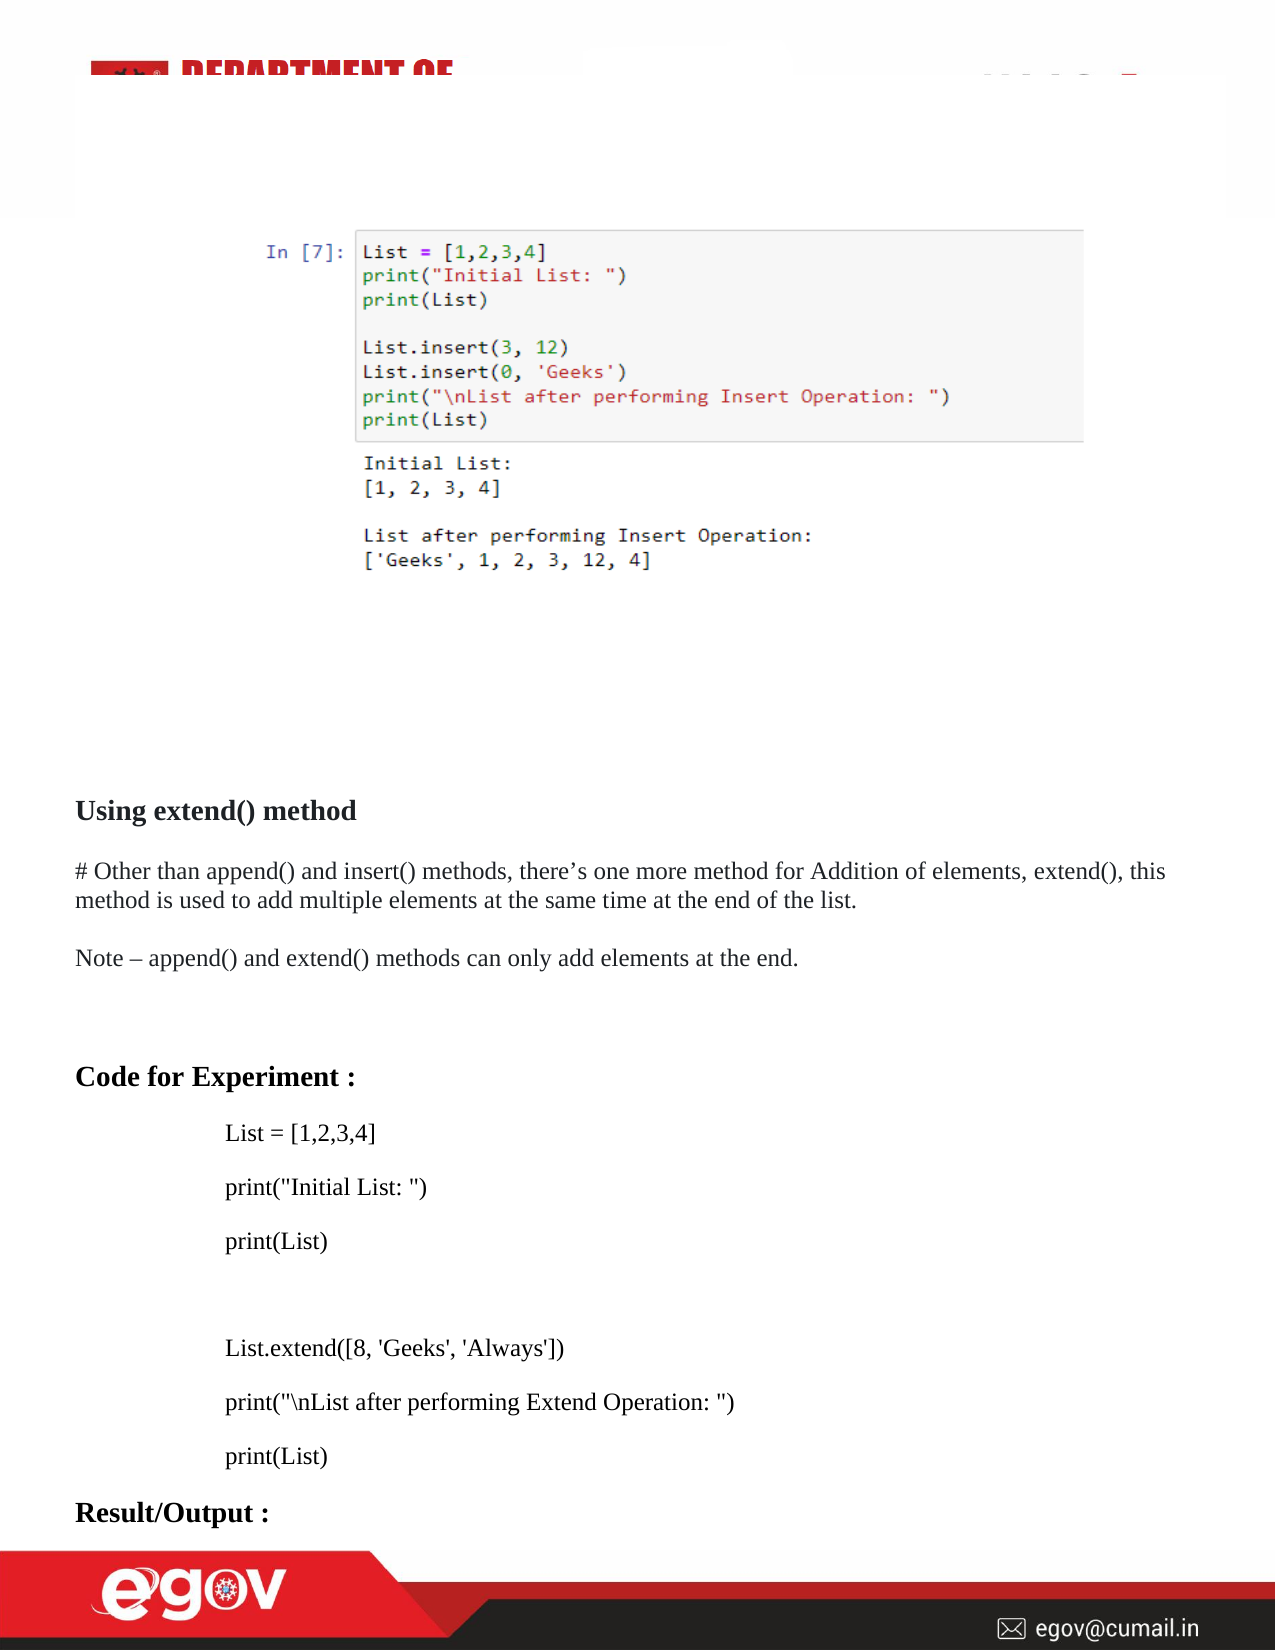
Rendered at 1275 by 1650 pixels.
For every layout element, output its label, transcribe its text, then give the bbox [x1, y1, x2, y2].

text Note – append() and extend() methods can only add elements at the end. [75, 943, 1226, 972]
text List = [1,2,3,4] [225, 1118, 1226, 1147]
text print(List) [225, 1226, 1226, 1254]
text print("Initial List: ") [225, 1172, 1226, 1201]
picture [216, 218, 1084, 583]
picture [0, 0, 1275, 218]
text # Other than append() and insert() methods, there’s one more method for Addition of elements, extend(), this method is used to add multiple elements at the same time at the end of the list. [75, 856, 1226, 914]
text print(List) [225, 1441, 1226, 1470]
text List.extend([8, 'Geeks', 'Always']) [225, 1333, 1226, 1362]
text Result/Output : [75, 1495, 1226, 1528]
text Using extend() method [75, 793, 1226, 827]
text print("\nList after performing Extend Operation: ") [225, 1387, 1226, 1416]
text Code for Experiment : [75, 1059, 1226, 1092]
picture [0, 1550, 1275, 1650]
